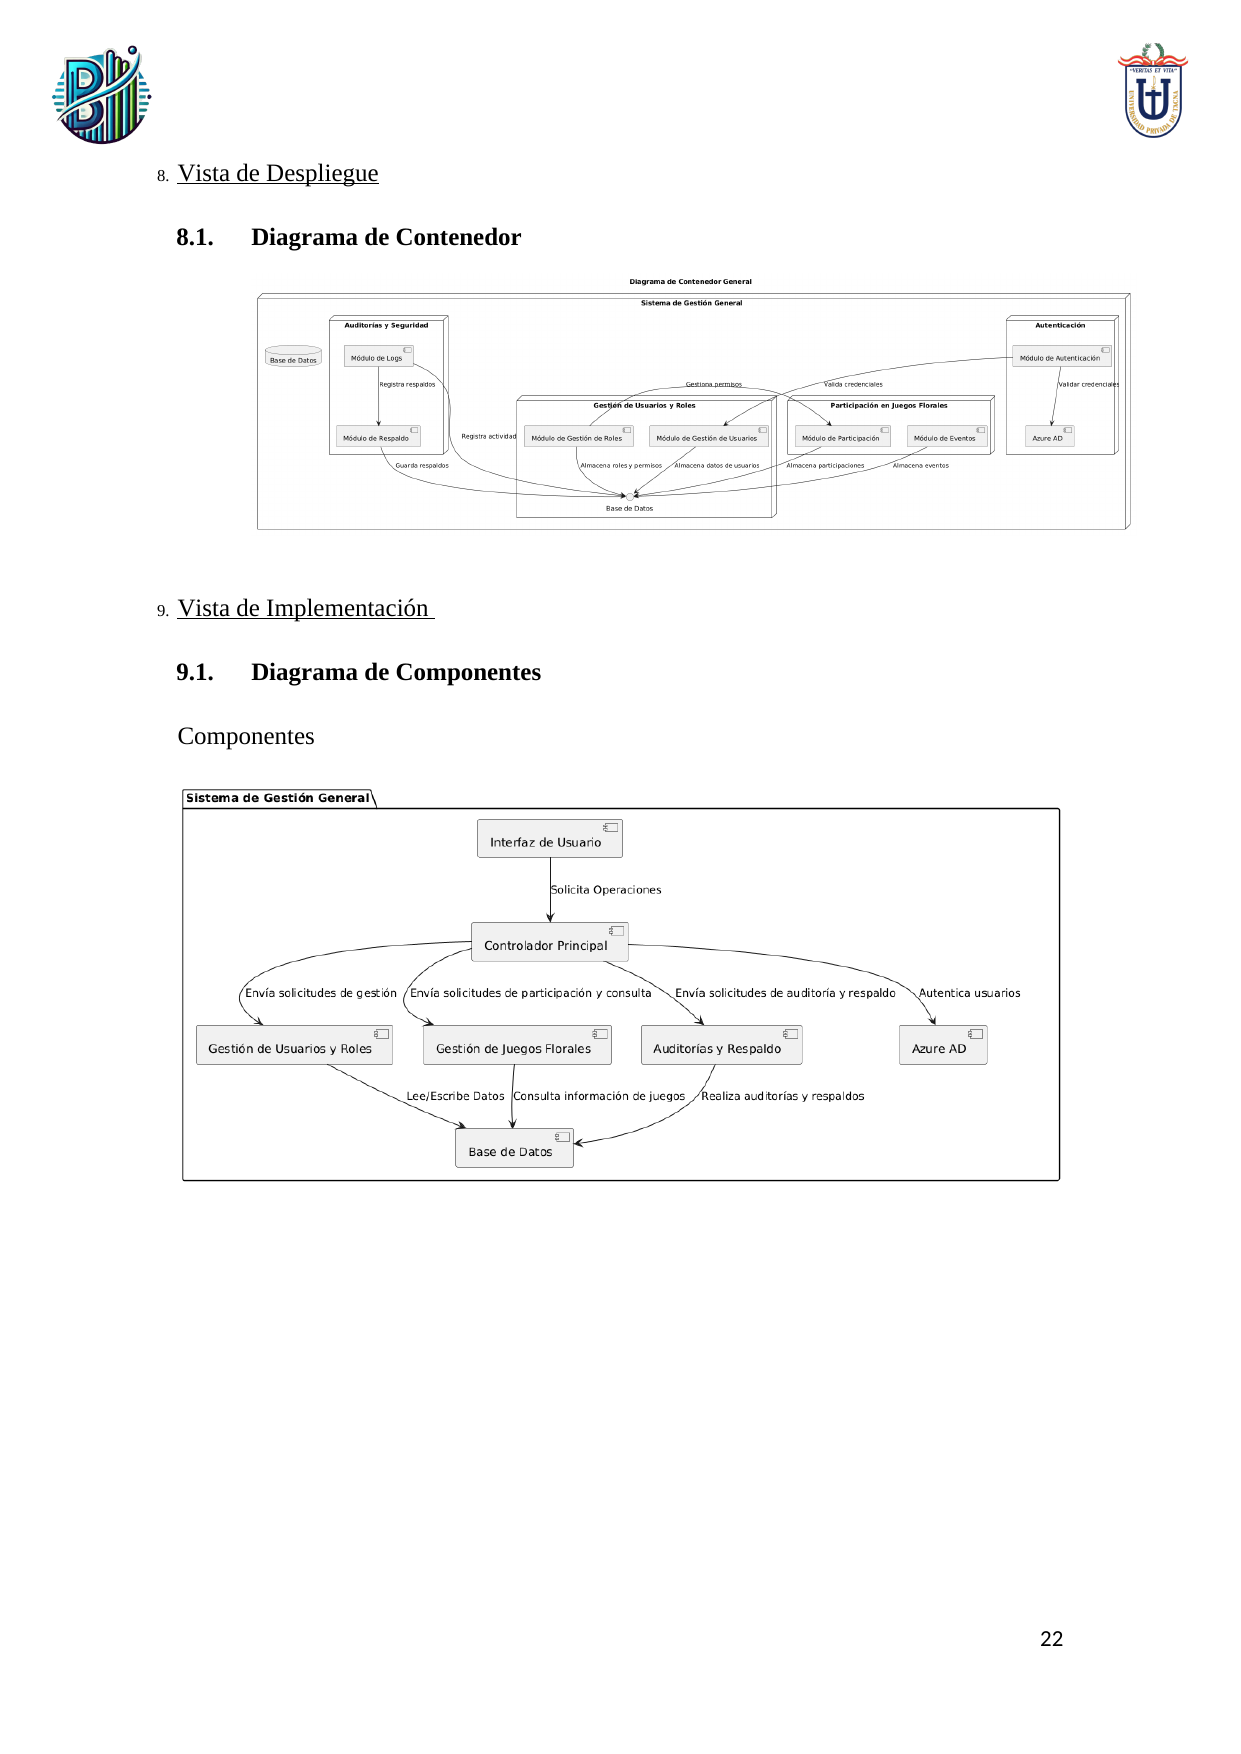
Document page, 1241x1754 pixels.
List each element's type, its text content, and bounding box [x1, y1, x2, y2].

subtitle Diagrama de Componentes [213, 657, 1063, 686]
picture [49, 42, 154, 148]
subtitle Diagrama de Contenedor [213, 222, 1063, 251]
list Vista de Despliegue [169, 158, 1063, 187]
list Vista de Implementación [169, 593, 1063, 622]
picture [177, 784, 1063, 1185]
text Componentes [177, 721, 1063, 749]
picture [251, 273, 1137, 536]
picture [1117, 42, 1189, 138]
